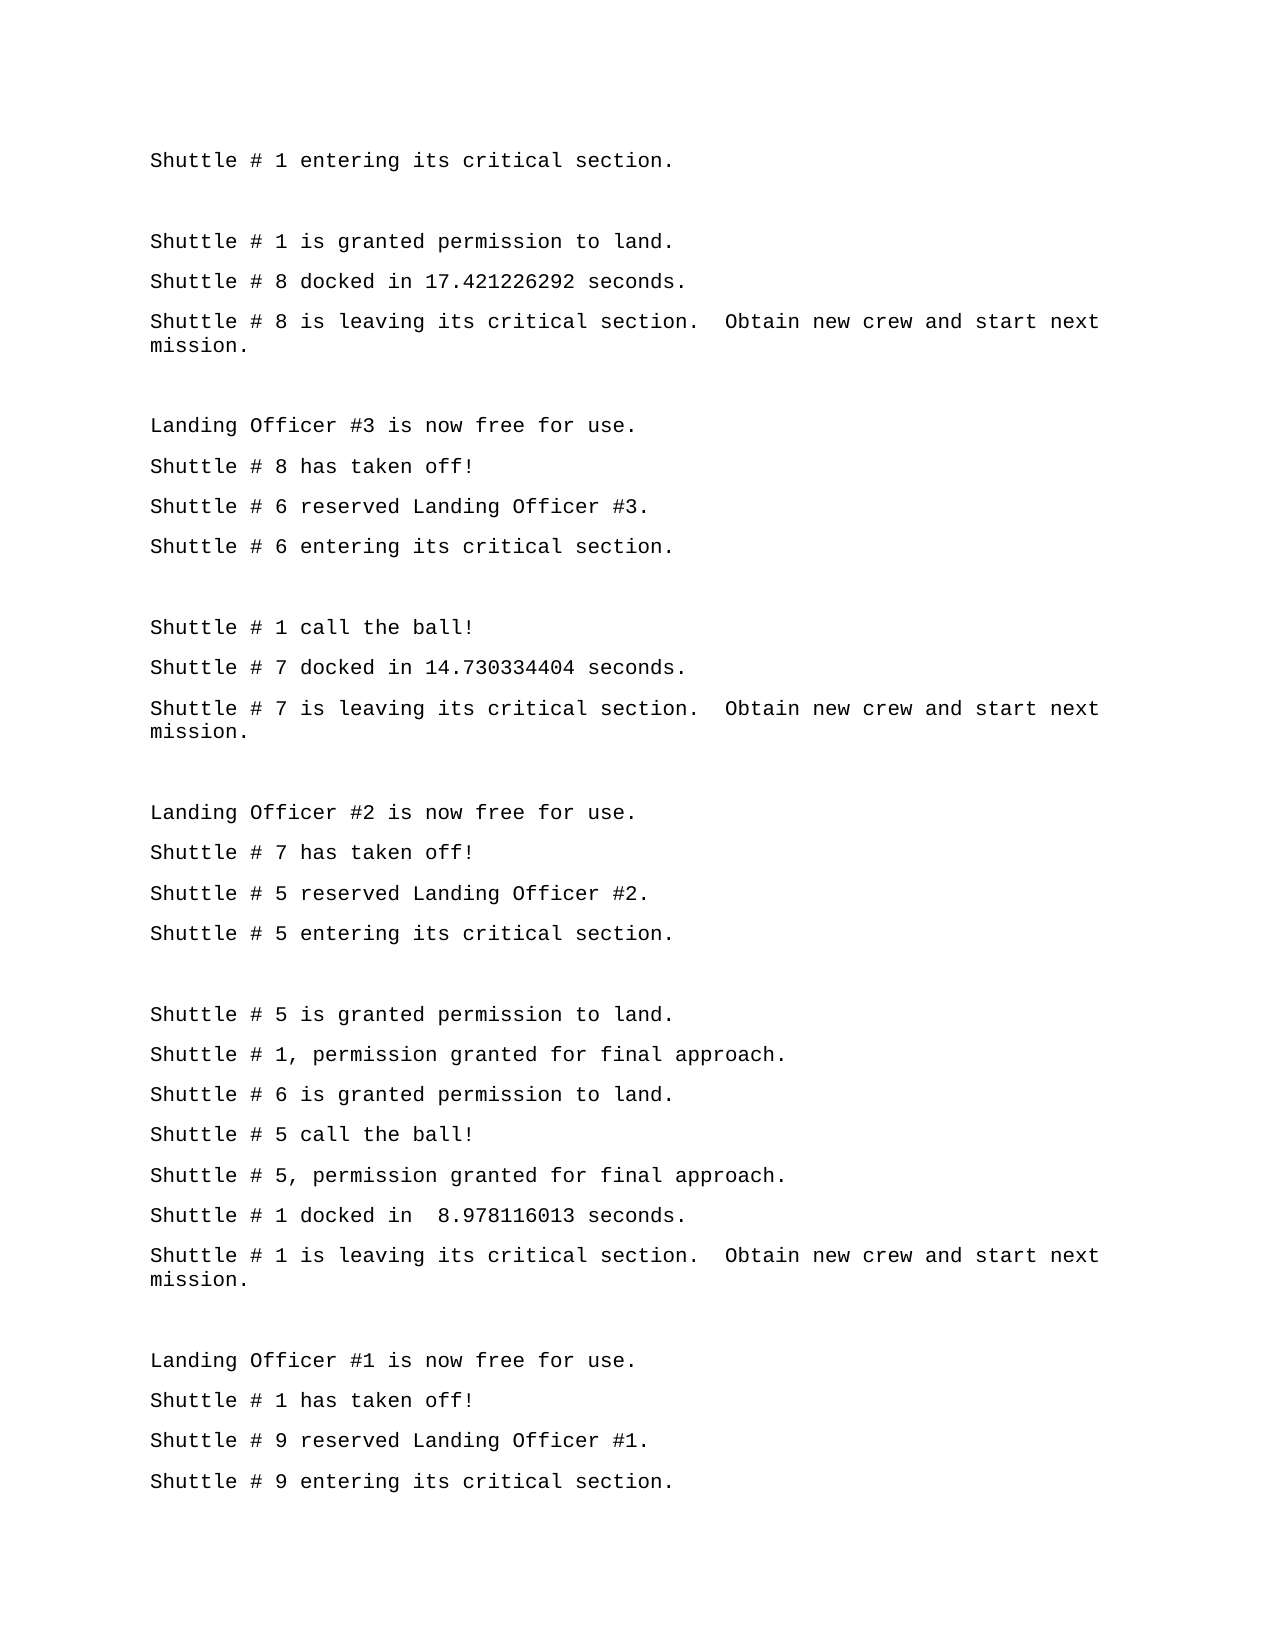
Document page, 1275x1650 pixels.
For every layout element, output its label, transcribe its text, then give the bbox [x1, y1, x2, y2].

text Shuttle # 6 is granted permission to land. [150, 1084, 1125, 1108]
text Shuttle # 9 entering its critical section. [150, 1471, 1125, 1494]
text Shuttle # 5 is granted permission to land. [150, 1003, 1125, 1027]
text Shuttle # 6 reserved Landing Officer #3. [150, 496, 1125, 520]
text Shuttle # 1, permission granted for final approach. [150, 1044, 1125, 1067]
text Shuttle # 6 entering its critical section. [150, 536, 1125, 560]
text Shuttle # 5 reserved Landing Officer #2. [150, 883, 1125, 906]
text Shuttle # 7 docked in 14.730334404 seconds. [150, 657, 1125, 681]
text Shuttle # 7 has taken off! [150, 842, 1125, 866]
text Shuttle # 8 is leaving its critical section. Obtain new crew and start next mission. [150, 311, 1125, 358]
text Shuttle # 7 is leaving its critical section. Obtain new crew and start next mission. [150, 698, 1125, 745]
text Shuttle # 1 entering its critical section. [150, 150, 1125, 174]
text Landing Officer #3 is now free for use. [150, 416, 1125, 439]
text Shuttle # 1 docked in 8.978116013 seconds. [150, 1205, 1125, 1229]
text Shuttle # 9 reserved Landing Officer #1. [150, 1430, 1125, 1454]
text Shuttle # 5, permission granted for final approach. [150, 1165, 1125, 1188]
text Shuttle # 5 call the ball! [150, 1124, 1125, 1148]
text Shuttle # 1 is leaving its critical section. Obtain new crew and start next mission. [150, 1245, 1125, 1293]
text Shuttle # 8 has taken off! [150, 456, 1125, 479]
text Shuttle # 8 docked in 17.421226292 seconds. [150, 271, 1125, 294]
text Shuttle # 1 has taken off! [150, 1390, 1125, 1414]
text Landing Officer #2 is now free for use. [150, 802, 1125, 826]
text Landing Officer #1 is now free for use. [150, 1350, 1125, 1373]
text Shuttle # 5 entering its critical section. [150, 923, 1125, 947]
text Shuttle # 1 call the ball! [150, 617, 1125, 641]
text Shuttle # 1 is granted permission to land. [150, 231, 1125, 254]
